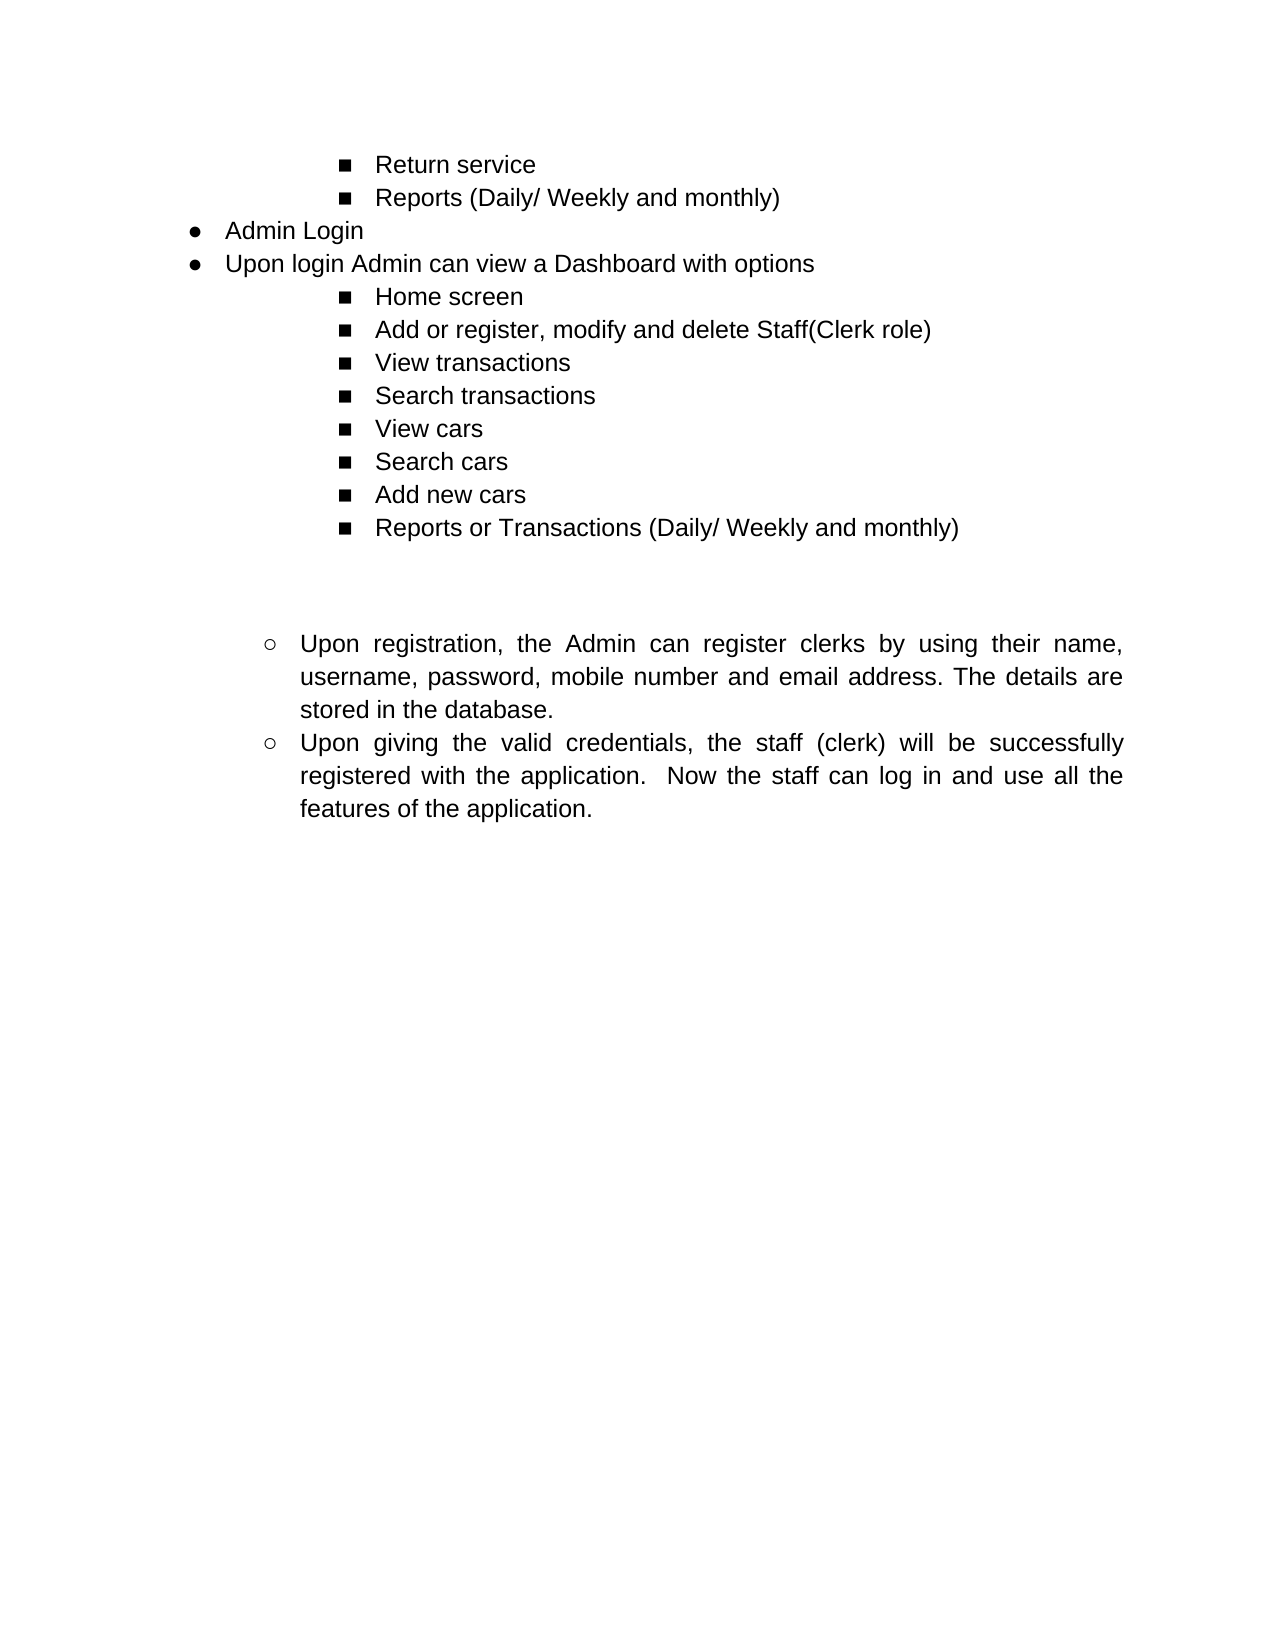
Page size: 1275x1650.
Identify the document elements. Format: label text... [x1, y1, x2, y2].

list View cars [337, 414, 1125, 443]
list Add or register, modify and delete Staff(Clerk role) [337, 315, 1125, 344]
list Reports or Transactions (Daily/ Weekly and monthly) [337, 513, 1125, 542]
list Admin Login [187, 216, 1125, 245]
list Search cars [337, 447, 1125, 476]
list Reports (Daily/ Weekly and monthly) [337, 183, 1125, 212]
list Return service [337, 150, 1125, 179]
list Home screen [337, 282, 1125, 311]
list View transactions [337, 348, 1125, 377]
list Upon giving the valid credentials, the staff (clerk) will be successfully registered with the application. Now the staff can log in and use all the features of the application. [262, 728, 1125, 823]
list Search transactions [337, 381, 1125, 410]
list Upon login Admin can view a Dashboard with options [187, 249, 1125, 278]
list Upon registration, the Admin can register clerks by using their name, username, password, mobile number and email address. The details are stored in the database. [262, 629, 1125, 724]
list Add new cars [337, 480, 1125, 509]
